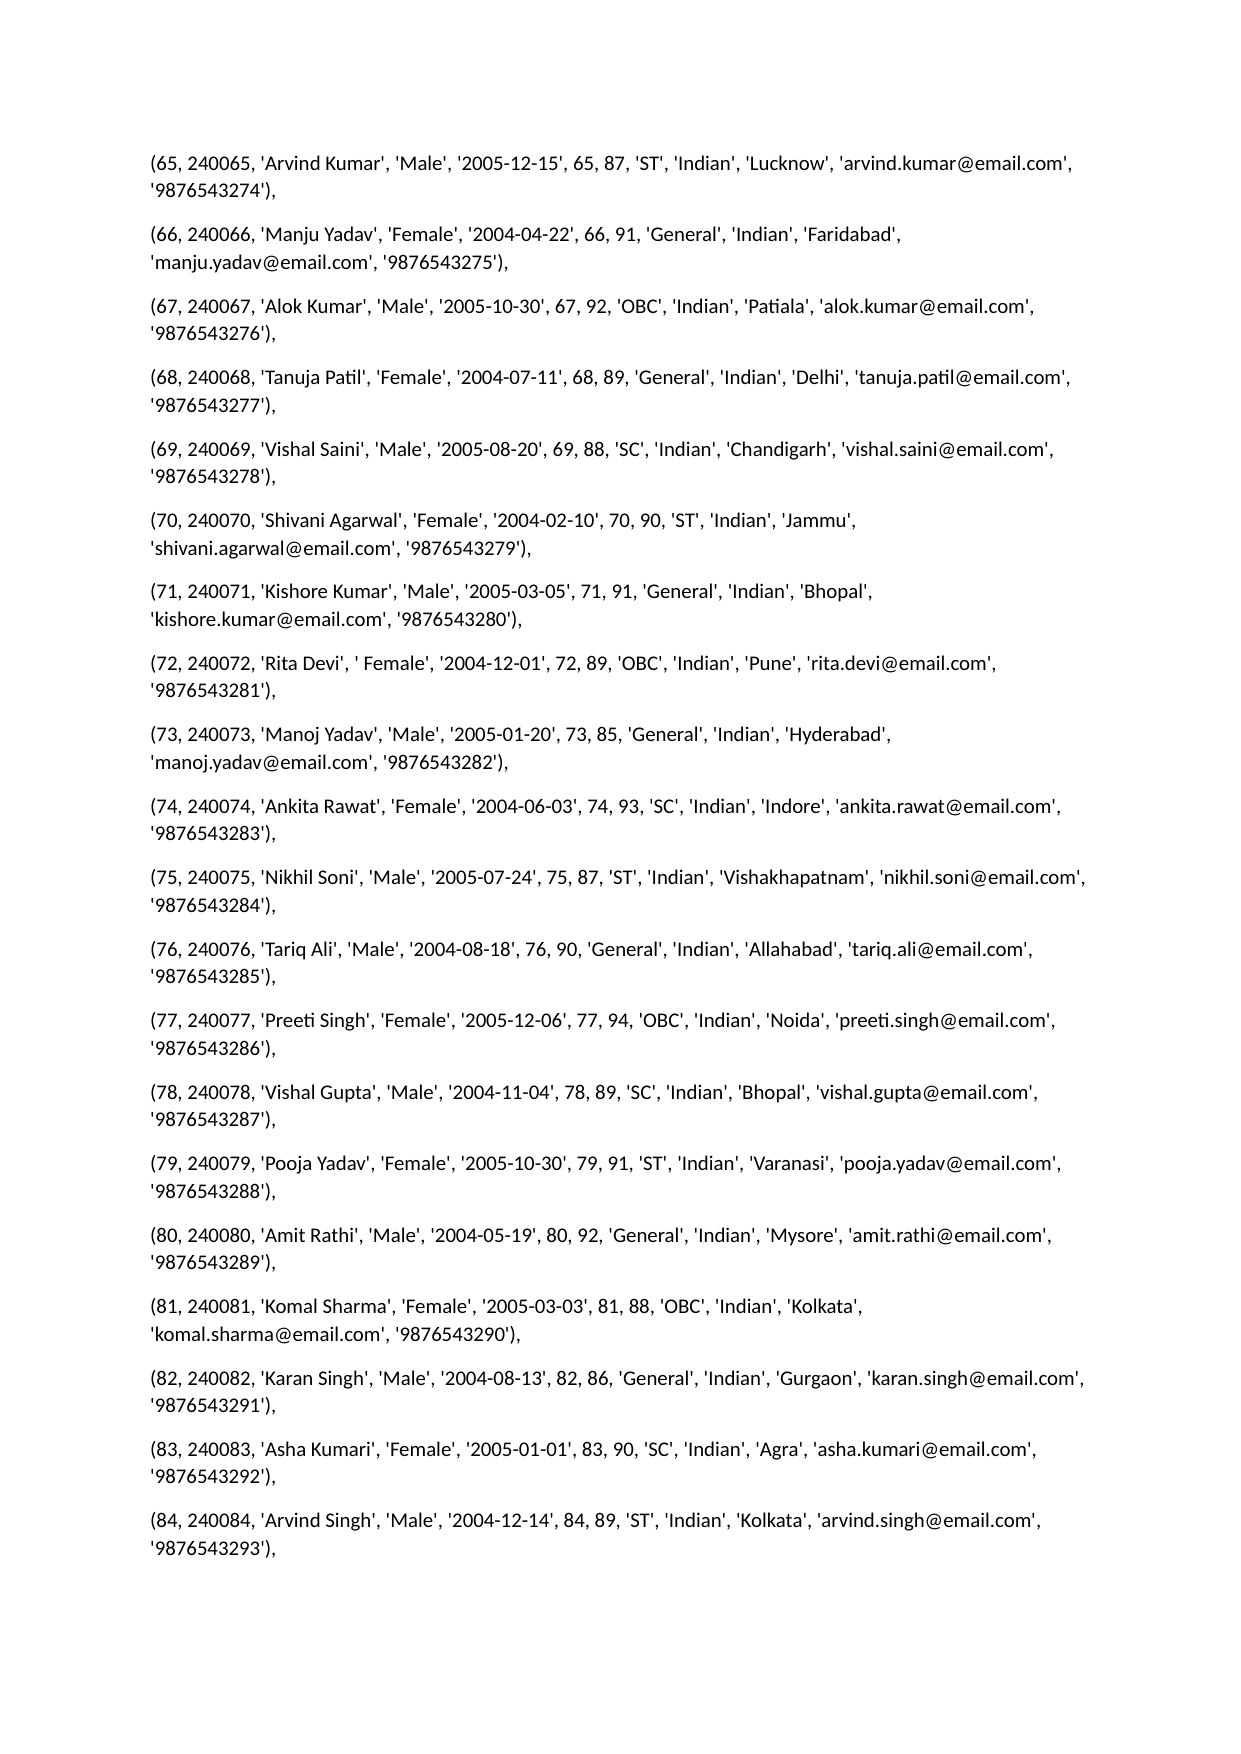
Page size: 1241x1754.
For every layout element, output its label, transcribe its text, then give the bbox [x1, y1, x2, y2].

text (68, 240068, 'Tanuja Patil', 'Female', '2004-07-11', 68, 89, 'General', 'Indian', 'Delhi', 'tanuja.patil@email.com', '9876543277'), [150, 364, 1090, 417]
text (77, 240077, 'Preeti Singh', 'Female', '2005-12-06', 77, 94, 'OBC', 'Indian', 'Noida', 'preeti.singh@email.com', '9876543286'), [150, 1007, 1090, 1060]
text (82, 240082, 'Karan Singh', 'Male', '2004-08-13', 82, 86, 'General', 'Indian', 'Gurgaon', 'karan.singh@email.com', '9876543291'), [150, 1365, 1090, 1418]
text (67, 240067, 'Alok Kumar', 'Male', '2005-10-30', 67, 92, 'OBC', 'Indian', 'Patiala', 'alok.kumar@email.com', '9876543276'), [150, 293, 1090, 346]
text (65, 240065, 'Arvind Kumar', 'Male', '2005-12-15', 65, 87, 'ST', 'Indian', 'Lucknow', 'arvind.kumar@email.com', '9876543274'), [150, 150, 1090, 203]
text (83, 240083, 'Asha Kumari', 'Female', '2005-01-01', 83, 90, 'SC', 'Indian', 'Agra', 'asha.kumari@email.com', '9876543292'), [150, 1436, 1090, 1489]
text (81, 240081, 'Komal Sharma', 'Female', '2005-03-03', 81, 88, 'OBC', 'Indian', 'Kolkata', 'komal.sharma@email.com', '9876543290'), [150, 1293, 1090, 1346]
text (73, 240073, 'Manoj Yadav', 'Male', '2005-01-20', 73, 85, 'General', 'Indian', 'Hyderabad', 'manoj.yadav@email.com', '9876543282'), [150, 722, 1090, 774]
text (79, 240079, 'Pooja Yadav', 'Female', '2005-10-30', 79, 91, 'ST', 'Indian', 'Varanasi', 'pooja.yadav@email.com', '9876543288'), [150, 1150, 1090, 1203]
text (78, 240078, 'Vishal Gupta', 'Male', '2004-11-04', 78, 89, 'SC', 'Indian', 'Bhopal', 'vishal.gupta@email.com', '9876543287'), [150, 1079, 1090, 1132]
text (84, 240084, 'Arvind Singh', 'Male', '2004-12-14', 84, 89, 'ST', 'Indian', 'Kolkata', 'arvind.singh@email.com', '9876543293'), [150, 1508, 1090, 1561]
text (80, 240080, 'Amit Rathi', 'Male', '2004-05-19', 80, 92, 'General', 'Indian', 'Mysore', 'amit.rathi@email.com', '9876543289'), [150, 1222, 1090, 1275]
text (70, 240070, 'Shivani Agarwal', 'Female', '2004-02-10', 70, 90, 'ST', 'Indian', 'Jammu', 'shivani.agarwal@email.com', '9876543279'), [150, 507, 1090, 560]
text (72, 240072, 'Rita Devi', ' Female', '2004-12-01', 72, 89, 'OBC', 'Indian', 'Pune', 'rita.devi@email.com', '9876543281'), [150, 650, 1090, 703]
text (69, 240069, 'Vishal Saini', 'Male', '2005-08-20', 69, 88, 'SC', 'Indian', 'Chandigarh', 'vishal.saini@email.com', '9876543278'), [150, 436, 1090, 489]
text (76, 240076, 'Tariq Ali', 'Male', '2004-08-18', 76, 90, 'General', 'Indian', 'Allahabad', 'tariq.ali@email.com', '9876543285'), [150, 936, 1090, 989]
text (74, 240074, 'Ankita Rawat', 'Female', '2004-06-03', 74, 93, 'SC', 'Indian', 'Indore', 'ankita.rawat@email.com', '9876543283'), [150, 793, 1090, 846]
text (75, 240075, 'Nikhil Soni', 'Male', '2005-07-24', 75, 87, 'ST', 'Indian', 'Vishakhapatnam', 'nikhil.soni@email.com', '9876543284'), [150, 864, 1090, 917]
text (66, 240066, 'Manju Yadav', 'Female', '2004-04-22', 66, 91, 'General', 'Indian', 'Faridabad', 'manju.yadav@email.com', '9876543275'), [150, 221, 1090, 274]
text (71, 240071, 'Kishore Kumar', 'Male', '2005-03-05', 71, 91, 'General', 'Indian', 'Bhopal', 'kishore.kumar@email.com', '9876543280'), [150, 579, 1090, 632]
